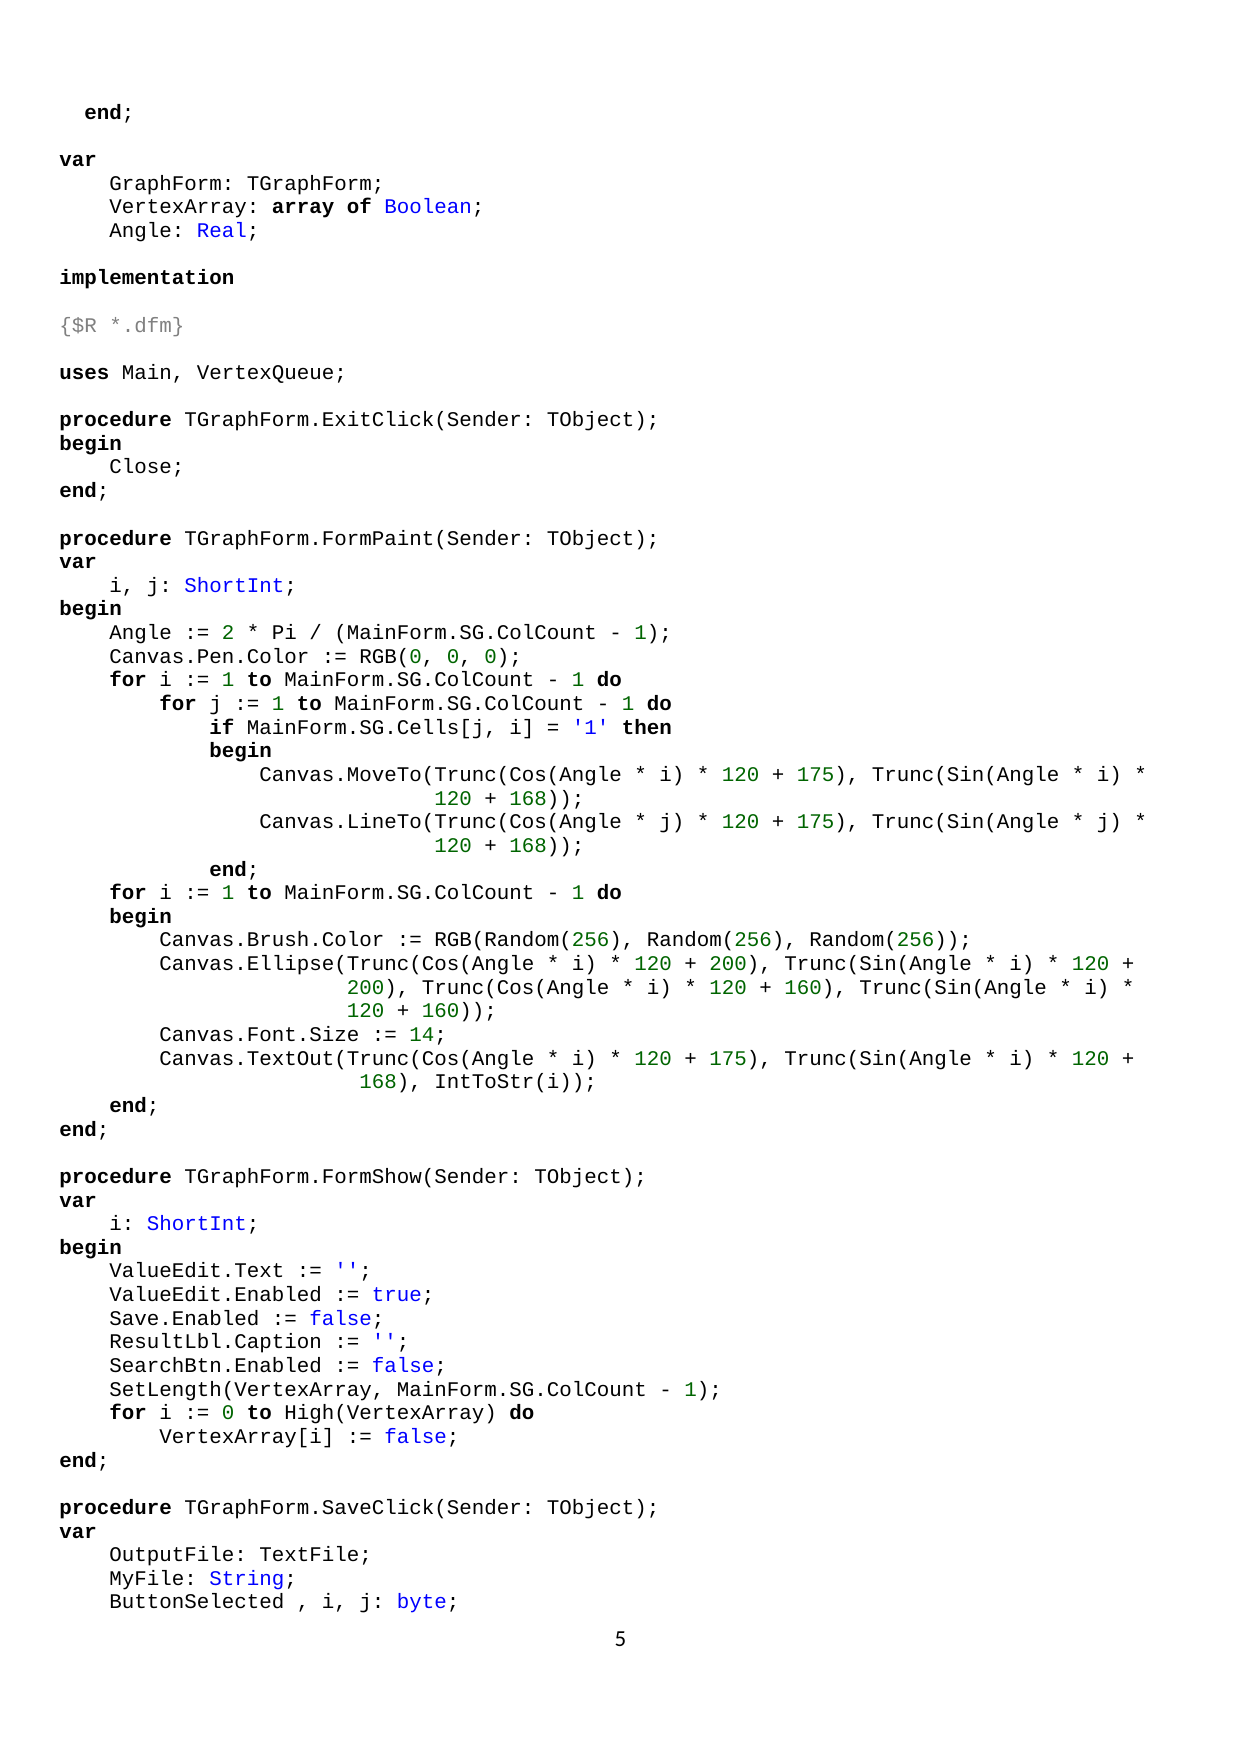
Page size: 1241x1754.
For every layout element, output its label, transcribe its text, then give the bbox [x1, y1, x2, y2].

text MyFile: String; [59, 1568, 1181, 1592]
text uses Main, VertexQueue; [59, 362, 1181, 386]
text begin [59, 433, 1181, 457]
text Close; [59, 457, 1181, 480]
text begin [59, 906, 1181, 929]
text var [59, 149, 1181, 173]
text begin [59, 740, 1181, 764]
text Angle := 2 * Pi / (MainForm.SG.ColCount - 1); [59, 622, 1181, 646]
text SetLength(VertexArray, MainForm.SG.ColCount - 1); [59, 1379, 1181, 1402]
text var [59, 1521, 1181, 1544]
text Canvas.Brush.Color := RGB(Random(256), Random(256), Random(256)); [59, 929, 1181, 953]
text for j := 1 to MainForm.SG.ColCount - 1 do [59, 693, 1181, 717]
text var [59, 1189, 1181, 1213]
text for i := 1 to MainForm.SG.ColCount - 1 do [59, 669, 1181, 693]
text GraphForm: TGraphForm; [59, 173, 1181, 196]
text ButtonSelected , i, j: byte; [59, 1592, 1181, 1615]
text VertexArray[i] := false; [59, 1426, 1181, 1450]
text ValueEdit.Text := ''; [59, 1261, 1181, 1284]
text for i := 1 to MainForm.SG.ColCount - 1 do [59, 882, 1181, 906]
text procedure TGraphForm.SaveClick(Sender: TObject); [59, 1497, 1181, 1521]
text Canvas.Pen.Color := RGB(0, 0, 0); [59, 646, 1181, 669]
text 120 + 160)); [59, 1000, 1181, 1024]
text {$R *.dfm} [59, 315, 1181, 338]
text 200), Trunc(Cos(Angle * i) * 120 + 160), Trunc(Sin(Angle * i) * [59, 977, 1181, 1000]
text Canvas.MoveTo(Trunc(Cos(Angle * i) * 120 + 175), Trunc(Sin(Angle * i) * [59, 764, 1181, 788]
text begin [59, 598, 1181, 622]
text procedure TGraphForm.ExitClick(Sender: TObject); [59, 409, 1181, 433]
text Angle: Real; [59, 220, 1181, 244]
text end; [59, 1450, 1181, 1473]
text ResultLbl.Caption := ''; [59, 1331, 1181, 1355]
text procedure TGraphForm.FormShow(Sender: TObject); [59, 1166, 1181, 1189]
text Canvas.TextOut(Trunc(Cos(Angle * i) * 120 + 175), Trunc(Sin(Angle * i) * 120 + [59, 1048, 1181, 1071]
text 120 + 168)); [59, 788, 1181, 811]
text end; [59, 858, 1181, 882]
text Canvas.Font.Size := 14; [59, 1024, 1181, 1048]
text 120 + 168)); [59, 835, 1181, 858]
text i: ShortInt; [59, 1213, 1181, 1237]
text implementation [59, 267, 1181, 291]
text OutputFile: TextFile; [59, 1544, 1181, 1568]
text ValueEdit.Enabled := true; [59, 1284, 1181, 1308]
text Save.Enabled := false; [59, 1308, 1181, 1331]
text 168), IntToStr(i)); [59, 1071, 1181, 1095]
text VertexArray: array of Boolean; [59, 196, 1181, 220]
text for i := 0 to High(VertexArray) do [59, 1402, 1181, 1426]
text Canvas.LineTo(Trunc(Cos(Angle * j) * 120 + 175), Trunc(Sin(Angle * j) * [59, 811, 1181, 835]
text end; [59, 102, 1181, 126]
text end; [59, 1095, 1181, 1119]
text SearchBtn.Enabled := false; [59, 1355, 1181, 1379]
text i, j: ShortInt; [59, 575, 1181, 598]
text if MainForm.SG.Cells[j, i] = '1' then [59, 717, 1181, 740]
text procedure TGraphForm.FormPaint(Sender: TObject); [59, 527, 1181, 551]
text begin [59, 1237, 1181, 1261]
text Canvas.Ellipse(Trunc(Cos(Angle * i) * 120 + 200), Trunc(Sin(Angle * i) * 120 + [59, 953, 1181, 977]
text end; [59, 1119, 1181, 1142]
text var [59, 551, 1181, 575]
text end; [59, 480, 1181, 504]
